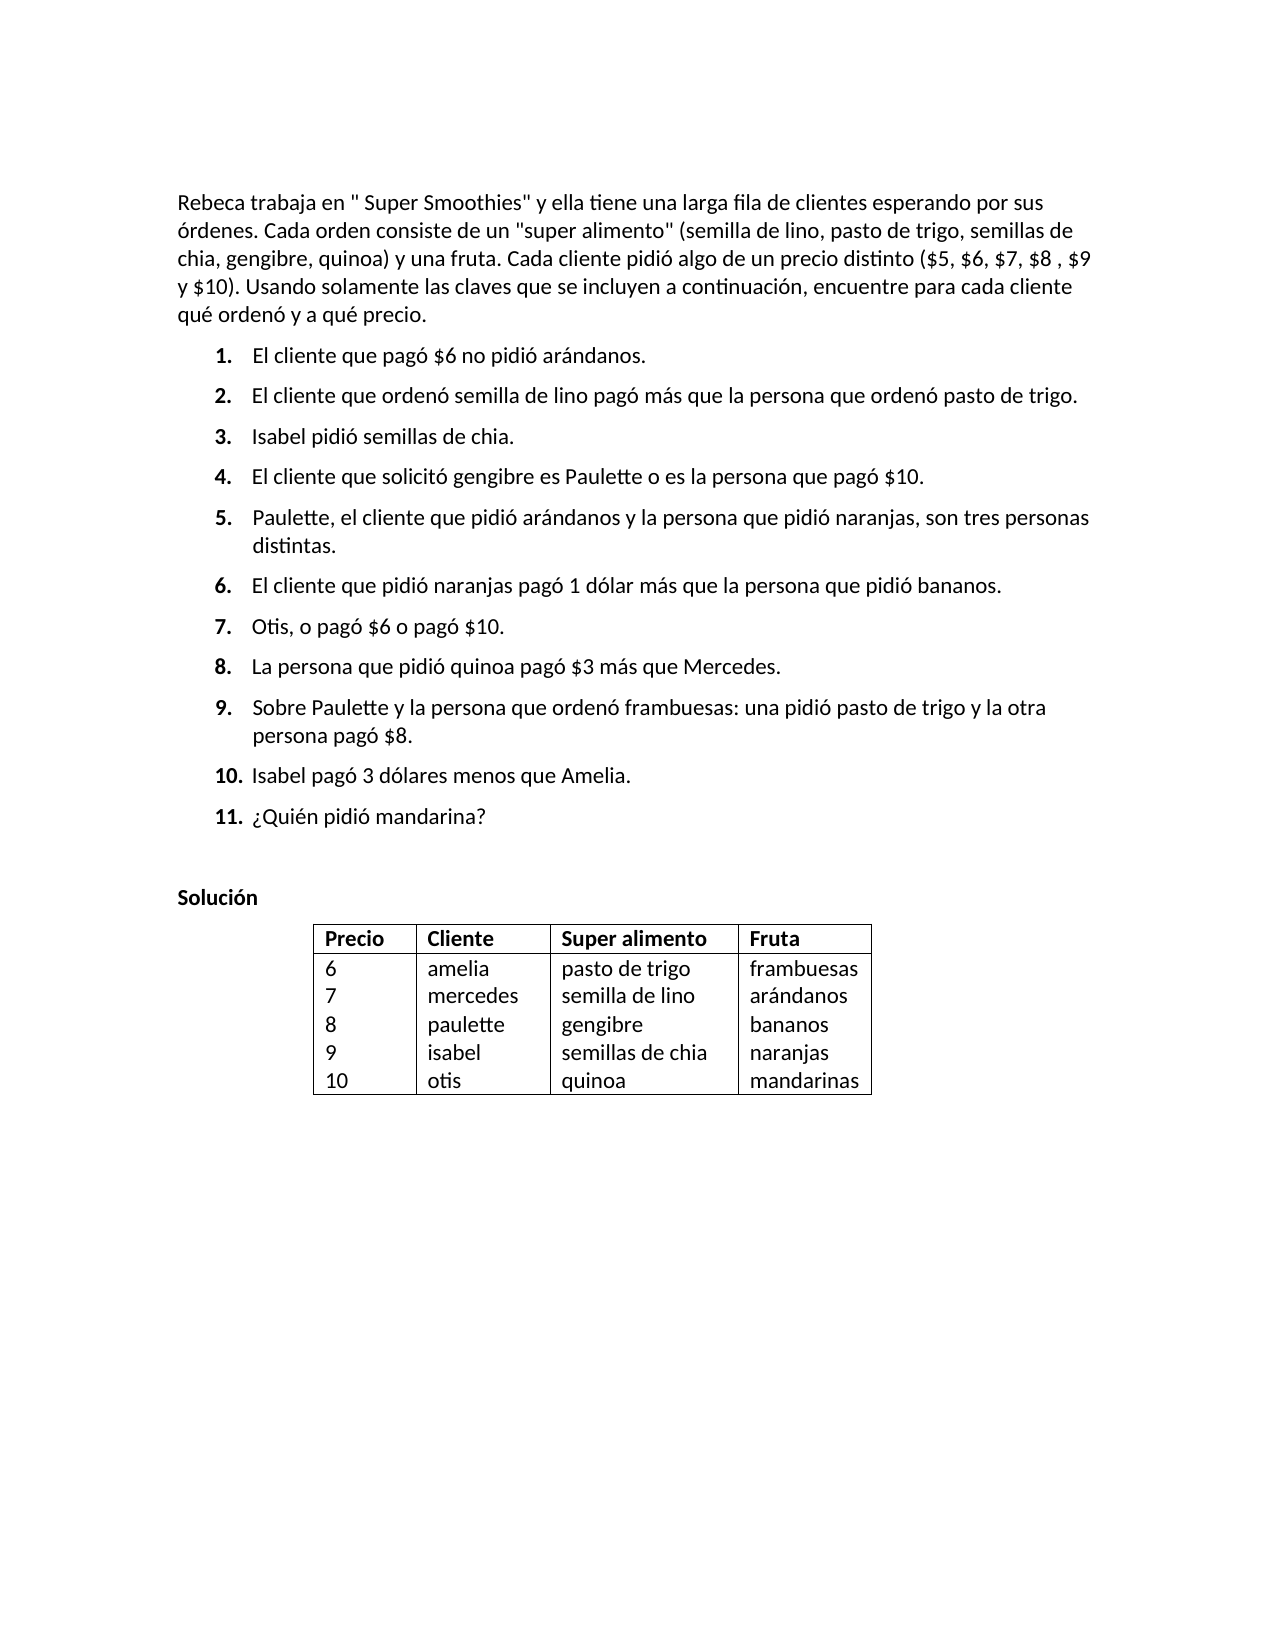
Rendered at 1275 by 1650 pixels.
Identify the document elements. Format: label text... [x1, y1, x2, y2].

list Isabel pagó 3 dólares menos que Amelia. [214, 761, 1098, 789]
list ¿Quién pidió mandarina? [214, 802, 1098, 830]
list El cliente que solicitó gengibre es Paulette o es la persona que pagó $10. [214, 462, 1098, 490]
list El cliente que pagó $6 no pidió arándanos. [215, 341, 1098, 369]
text Solución [177, 883, 1098, 911]
list El cliente que pidió naranjas pagó 1 dólar más que la persona que pidió bananos. [214, 571, 1098, 599]
list El cliente que ordenó semilla de lino pagó más que la persona que ordenó pasto de trigo. [214, 381, 1098, 409]
text Rebeca trabaja en " Super Smoothies" y ella tiene una larga fila de clientes esperando por sus órdenes. Cada orden consiste de un "super alimento" (semilla de lino, pasto de trigo, semillas de chia, gengibre, quinoa) y una fruta. Cada cliente pidió algo de un precio distinto ($5, $6, $7, $8 , $9 y $10). Usando solamente las claves que se incluyen a continuación, encuentre para cada cliente qué ordenó y a qué precio. [177, 188, 1098, 328]
table_cell frambuesas arándanos bananos naranjas mandarinas [739, 954, 871, 1094]
list Paulette, el cliente que pidió arándanos y la persona que pidió naranjas, son tres personas distintas. [215, 503, 1098, 559]
list Otis, o pagó $6 o pagó $10. [214, 612, 1098, 640]
table_header Super alimento [551, 925, 738, 953]
list Isabel pidió semillas de chia. [214, 422, 1098, 450]
table_cell pasto de trigo semilla de lino gengibre semillas de chia quinoa [551, 954, 738, 1094]
list Sobre Paulette y la persona que ordenó frambuesas: una pidió pasto de trigo y la otra persona pagó $8. [215, 693, 1098, 749]
table_header Fruta [739, 925, 871, 953]
table_header Cliente [417, 925, 550, 953]
list La persona que pidió quinoa pagó $3 más que Mercedes. [214, 652, 1098, 680]
table_cell 6 7 8 9 10 [314, 954, 416, 1094]
table_cell amelia mercedes paulette isabel otis [417, 954, 550, 1094]
table_header Precio [314, 925, 416, 953]
